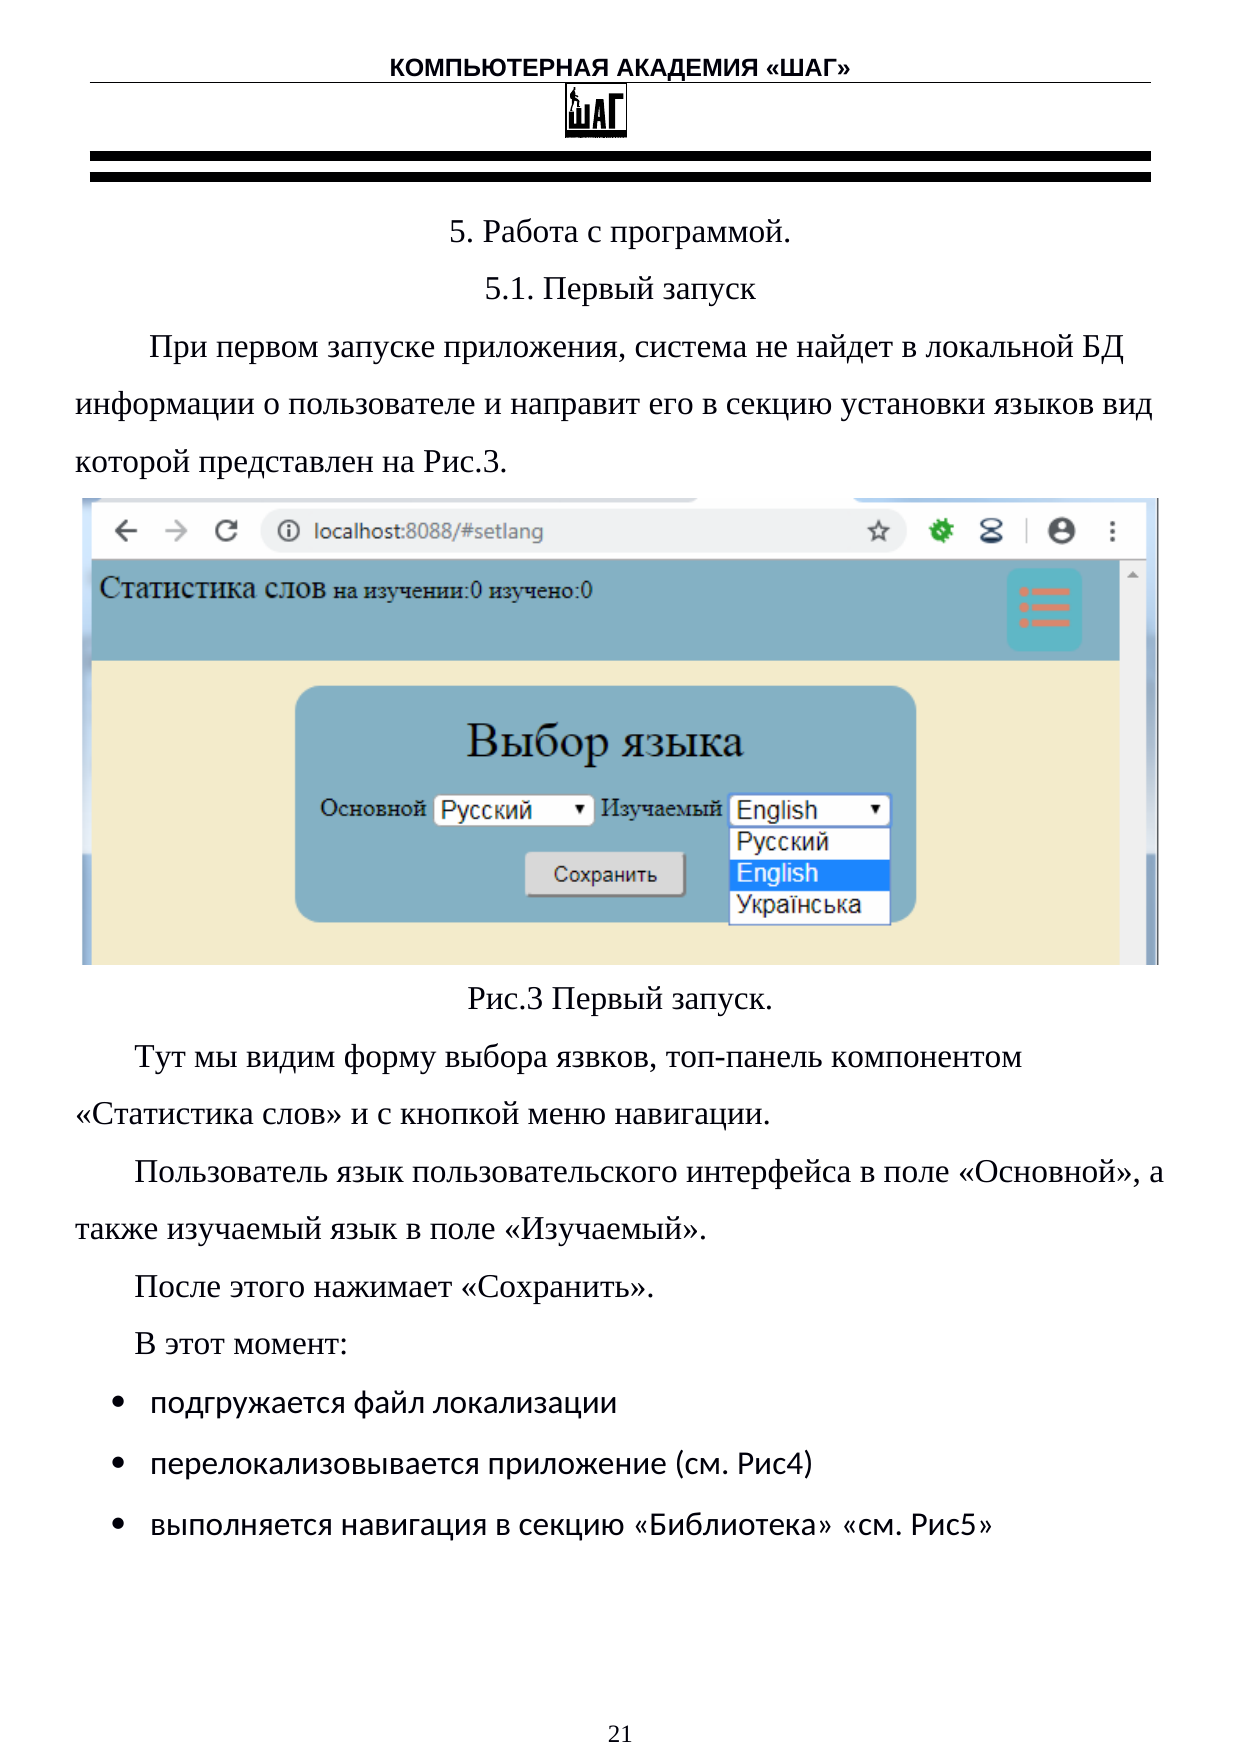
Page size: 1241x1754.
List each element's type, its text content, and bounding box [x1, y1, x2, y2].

text 5. Работа с программой. [75, 211, 1165, 249]
list перелокализовывается приложение (см. Рис4) [112, 1442, 1165, 1483]
text В этот момент: [75, 1323, 1165, 1362]
list выполняется навигация в секцию «Библиотека» «см. Рис5» [112, 1503, 1165, 1544]
text При первом запуске приложения, система не найдет в локальной БД информации о пользователе и направит его в секцию установки языков вид которой представлен на Рис.3. [75, 326, 1165, 479]
picture [81, 498, 1159, 965]
text Тут мы видим форму выбора язвков, топ-панель компонентом «Статистика слов» и с кнопкой меню навигации. [75, 1036, 1165, 1132]
text Рис.3 Первый запуск. [75, 978, 1165, 1017]
text После этого нажимает «Сохранить». [75, 1266, 1165, 1304]
text 5.1. Первый запуск [75, 268, 1165, 307]
list подгружается файл локализации [112, 1381, 1165, 1422]
text Пользователь язык пользовательского интерфейса в поле «Основной», а также изучаемый язык в поле «Изучаемый». [75, 1151, 1165, 1247]
